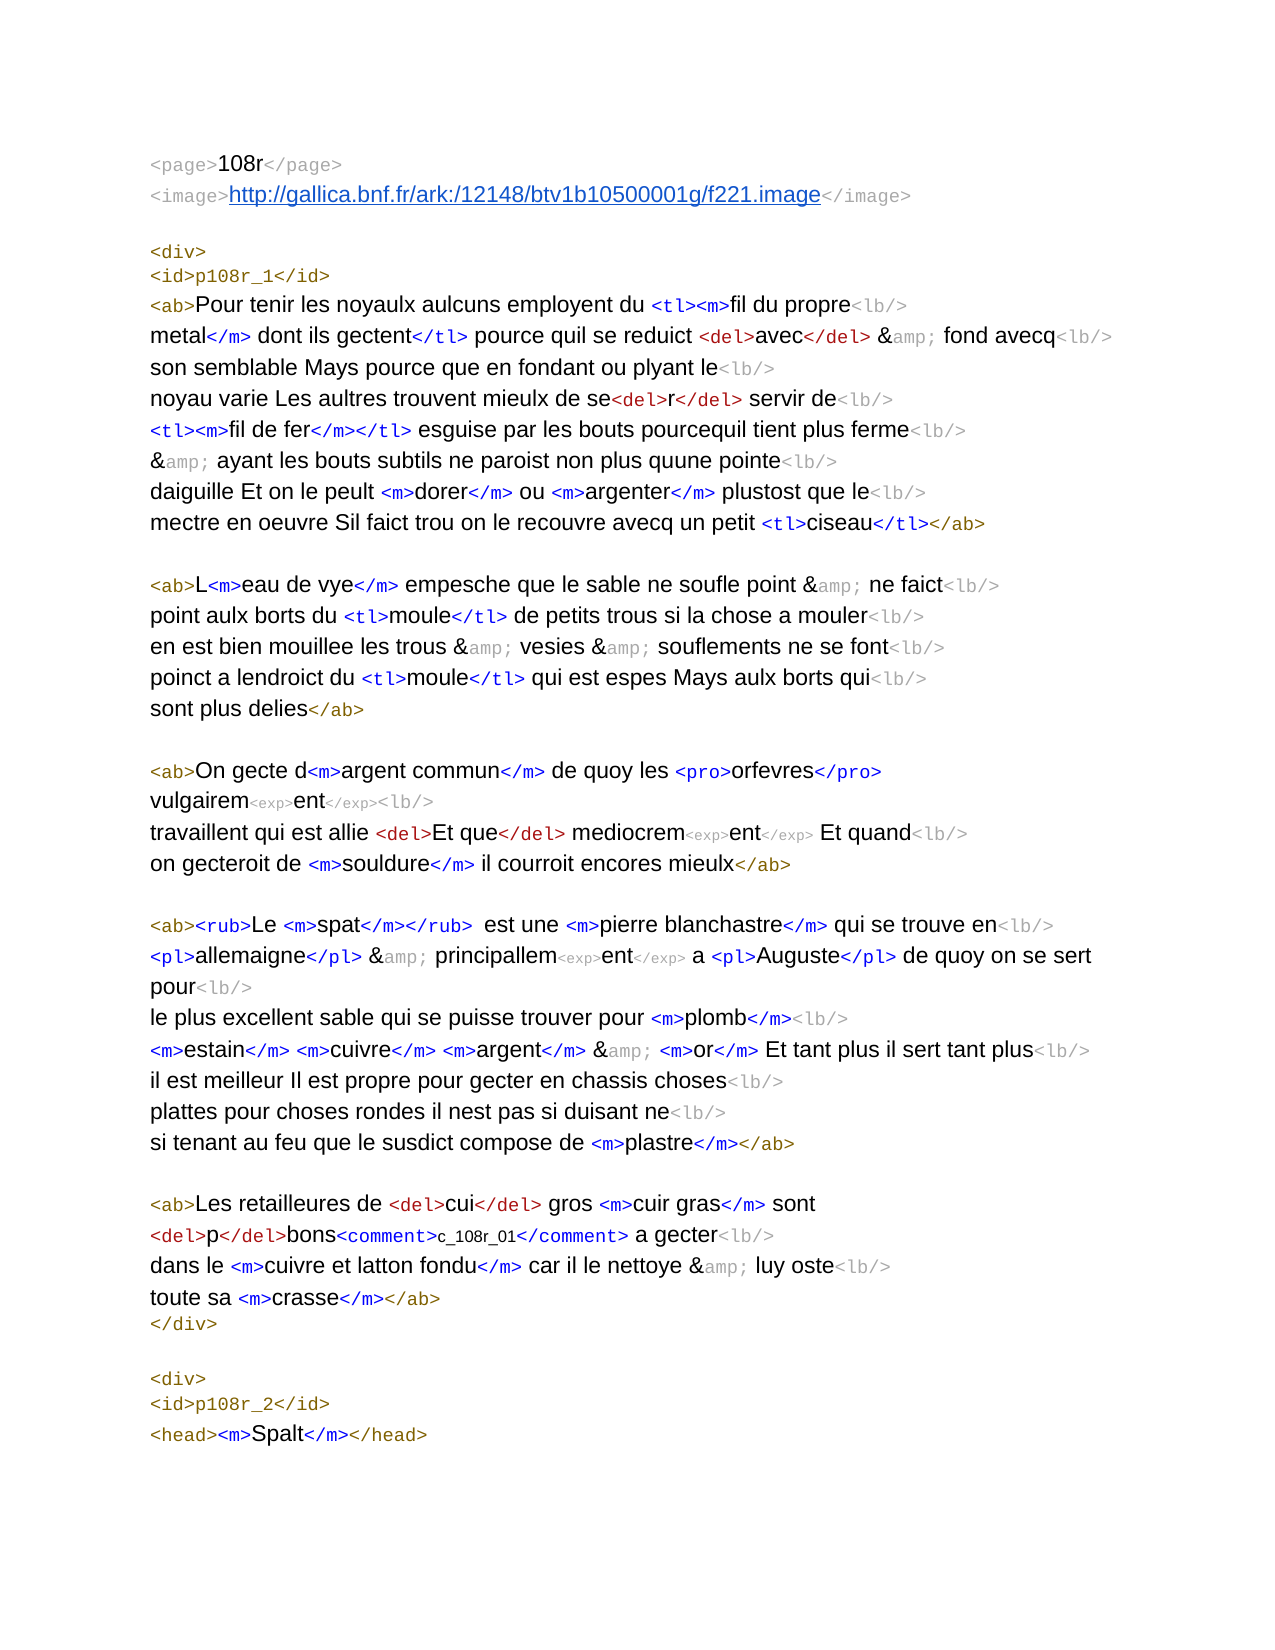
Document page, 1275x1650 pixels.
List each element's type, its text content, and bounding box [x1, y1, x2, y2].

text <ab>L<m>eau de vye</m> empesche que le sable ne soufle point &amp; ne faict<lb/> [150, 571, 1125, 598]
text &amp; ayant les bouts subtils ne paroist non plus quune pointe<lb/> [150, 447, 1125, 474]
text travaillent qui est allie <del>Et que</del> mediocrem<exp>ent</exp> Et quand<lb/> [150, 819, 1125, 846]
text <div> <id>p108r_2</id> <head><m>Spalt</m></head> [150, 1370, 1125, 1447]
text poinct a lendroict du <tl>moule</tl> qui est espes Mays aulx borts qui<lb/> [150, 664, 1125, 691]
text <ab><rub>Le <m>spat</m></rub> est une <m>pierre blanchastre</m> qui se trouve en<lb/> [150, 911, 1125, 938]
text toute sa <m>crasse</m></ab> [150, 1283, 1125, 1311]
text <ab>Les retailleures de <del>cui</del> gros <m>cuir gras</m> sont <del>p</del>bons<comment>c_108r_01</comment> a gecter<lb/> [150, 1190, 1125, 1248]
text il est meilleur Il est propre pour gecter en chassis choses<lb/> [150, 1067, 1125, 1094]
text mectre en oeuvre Sil faict trou on le recouvre avecq un petit <tl>ciseau</tl></ab> [150, 509, 1125, 536]
text <image>http://gallica.bnf.fr/ark:/12148/btv1b10500001g/f221.image</image> [150, 181, 1125, 208]
text noyau varie Les aultres trouvent mieulx de se<del>r</del> servir de<lb/> [150, 385, 1125, 412]
text le plus excellent sable qui se puisse trouver pour <m>plomb</m><lb/> [150, 1004, 1125, 1031]
text daiguille Et on le peult <m>dorer</m> ou <m>argenter</m> plustost que le<lb/> [150, 478, 1125, 505]
text <tl><m>fil de fer</m></tl> esguise par les bouts pourcequil tient plus ferme<lb/> [150, 416, 1125, 443]
text point aulx borts du <tl>moule</tl> de petits trous si la chose a mouler<lb/> [150, 602, 1125, 629]
text son semblable Mays pource que en fondant ou plyant le<lb/> [150, 353, 1125, 381]
text <page>108r</page> [150, 150, 1125, 177]
text plattes pour choses rondes il nest pas si duisant ne<lb/> [150, 1098, 1125, 1125]
text sont plus delies</ab> [150, 695, 1125, 722]
text <ab>On gecte d<m>argent commun</m> de quoy les <pro>orfevres</pro> vulgairem<exp>ent</exp><lb/> [150, 757, 1125, 814]
text </div> [150, 1315, 1125, 1366]
text <pl>allemaigne</pl> &amp; principallem<exp>ent</exp> a <pl>Auguste</pl> de quoy on se sert pour<lb/> [150, 942, 1125, 1000]
text dans le <m>cuivre et latton fondu</m> car il le nettoye &amp; luy oste<lb/> [150, 1252, 1125, 1279]
text <div> [150, 242, 1125, 264]
text en est bien mouillee les trous &amp; vesies &amp; souflements ne se font<lb/> [150, 633, 1125, 660]
text on gecteroit de <m>souldure</m> il courroit encores mieulx</ab> [150, 850, 1125, 877]
text si tenant au feu que le susdict compose de <m>plastre</m></ab> [150, 1129, 1125, 1156]
text <ab>Pour tenir les noyaulx aulcuns employent du <tl><m>fil du propre<lb/> [150, 291, 1125, 318]
text <m>estain</m> <m>cuivre</m> <m>argent</m> &amp; <m>or</m> Et tant plus il sert tant plus<lb/> [150, 1036, 1125, 1063]
text metal</m> dont ils gectent</tl> pource quil se reduict <del>avec</del> &amp; fond avecq<lb/> [150, 322, 1125, 349]
text <id>p108r_1</id> [150, 267, 1125, 288]
